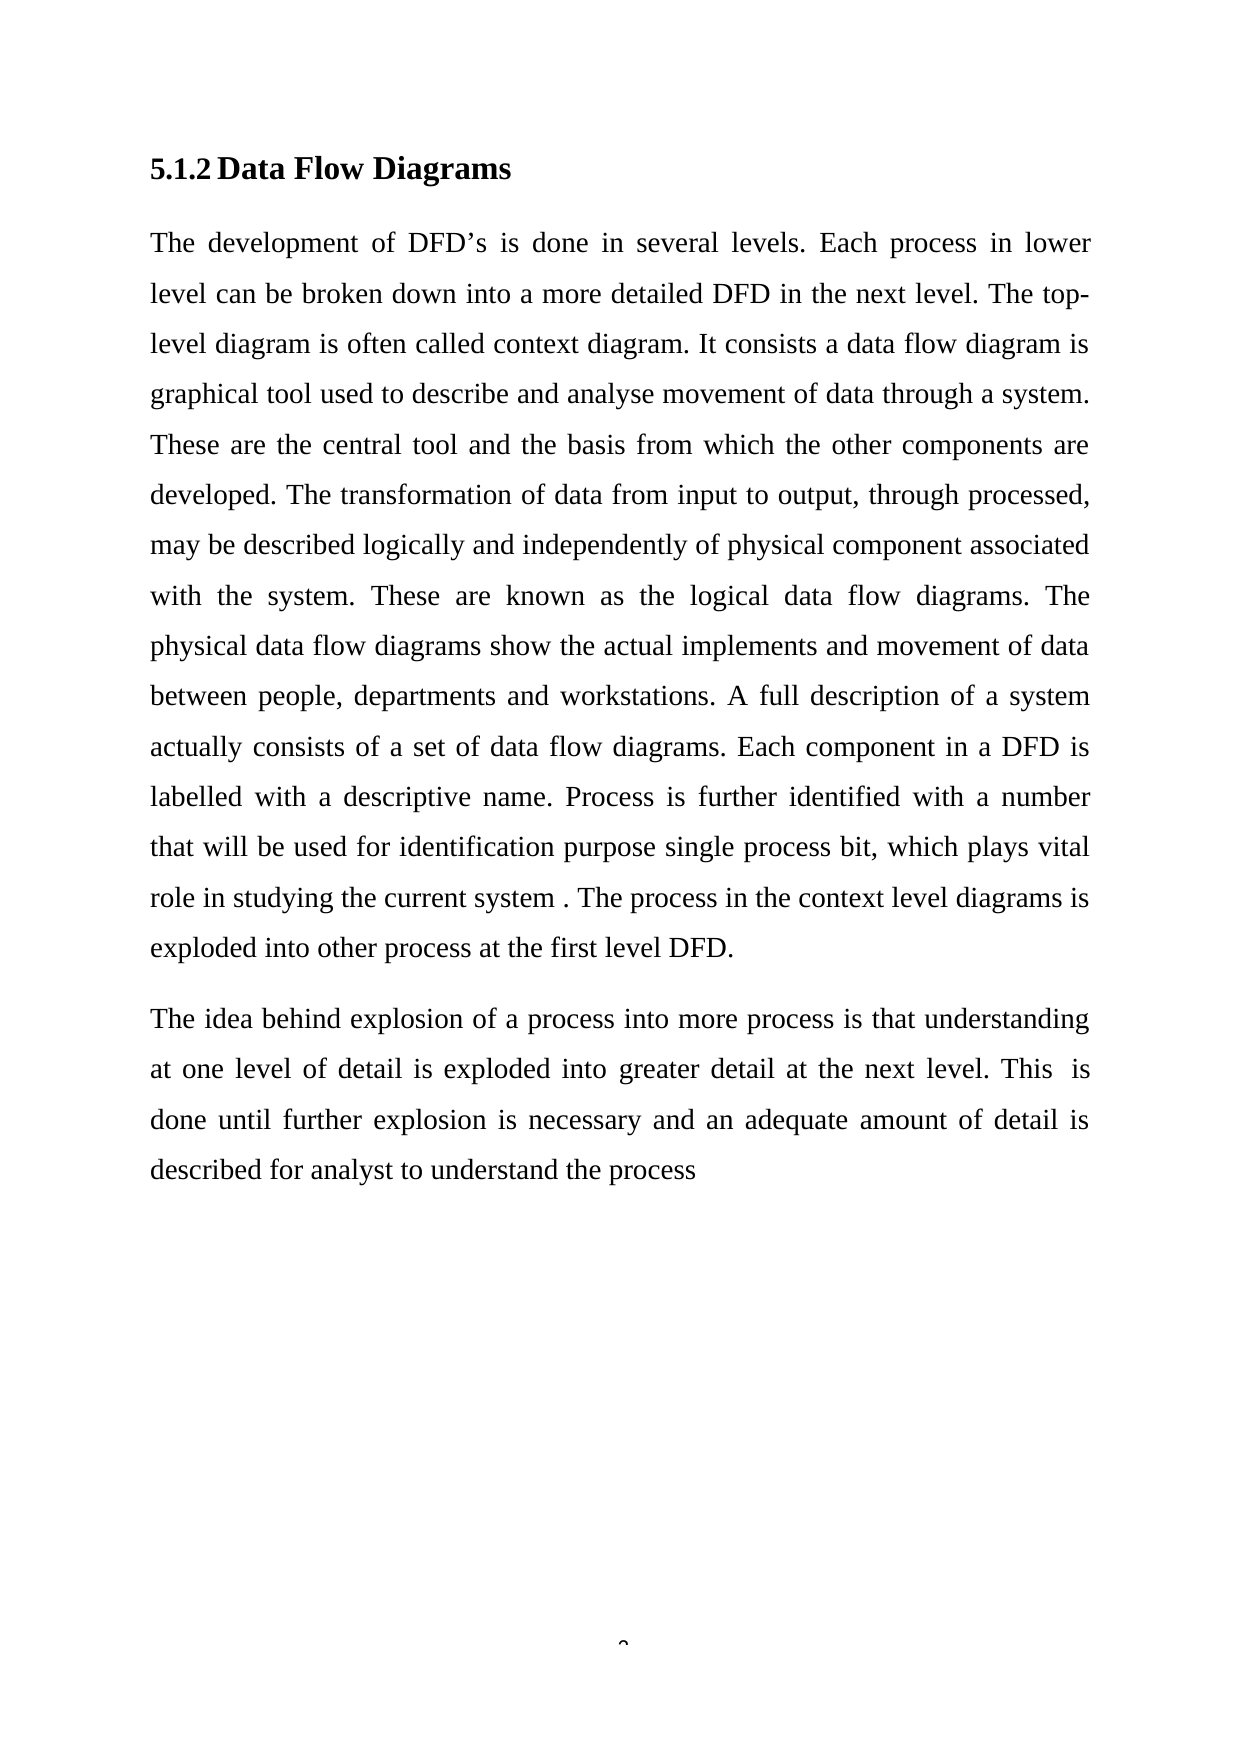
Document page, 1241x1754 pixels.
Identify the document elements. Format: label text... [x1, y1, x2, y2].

text The idea behind explosion of a process into more process is that understanding at one level of detail is exploded into greater detail at the next level. This is done until further explosion is necessary and an adequate amount of detail is described for analyst to understand the process [150, 1001, 1091, 1186]
subtitle Data Flow Diagrams [150, 148, 1192, 186]
text The development of DFD’s is done in several levels. Each process in lower level can be broken down into a more detailed DFD in the next level. The top- level diagram is often called context diagram. It consists a data flow diagram is graphical tool used to describe and analyse movement of data through a system. These are the central tool and the basis from which the other components are developed. The transformation of data from input to output, through processed, may be described logically and independently of physical component associated with the system. These are known as the logical data flow diagrams. The physical data flow diagrams show the actual implements and movement of data between people, departments and workstations. A full description of a system actually consists of a set of data flow diagrams. Each component in a DFD is labelled with a descriptive name. Process is further identified with a number that will be used for identification purpose single process bit, which plays vital role in studying the current system . The process in the context level diagrams is exploded into other process at the first level DFD. [150, 226, 1091, 963]
